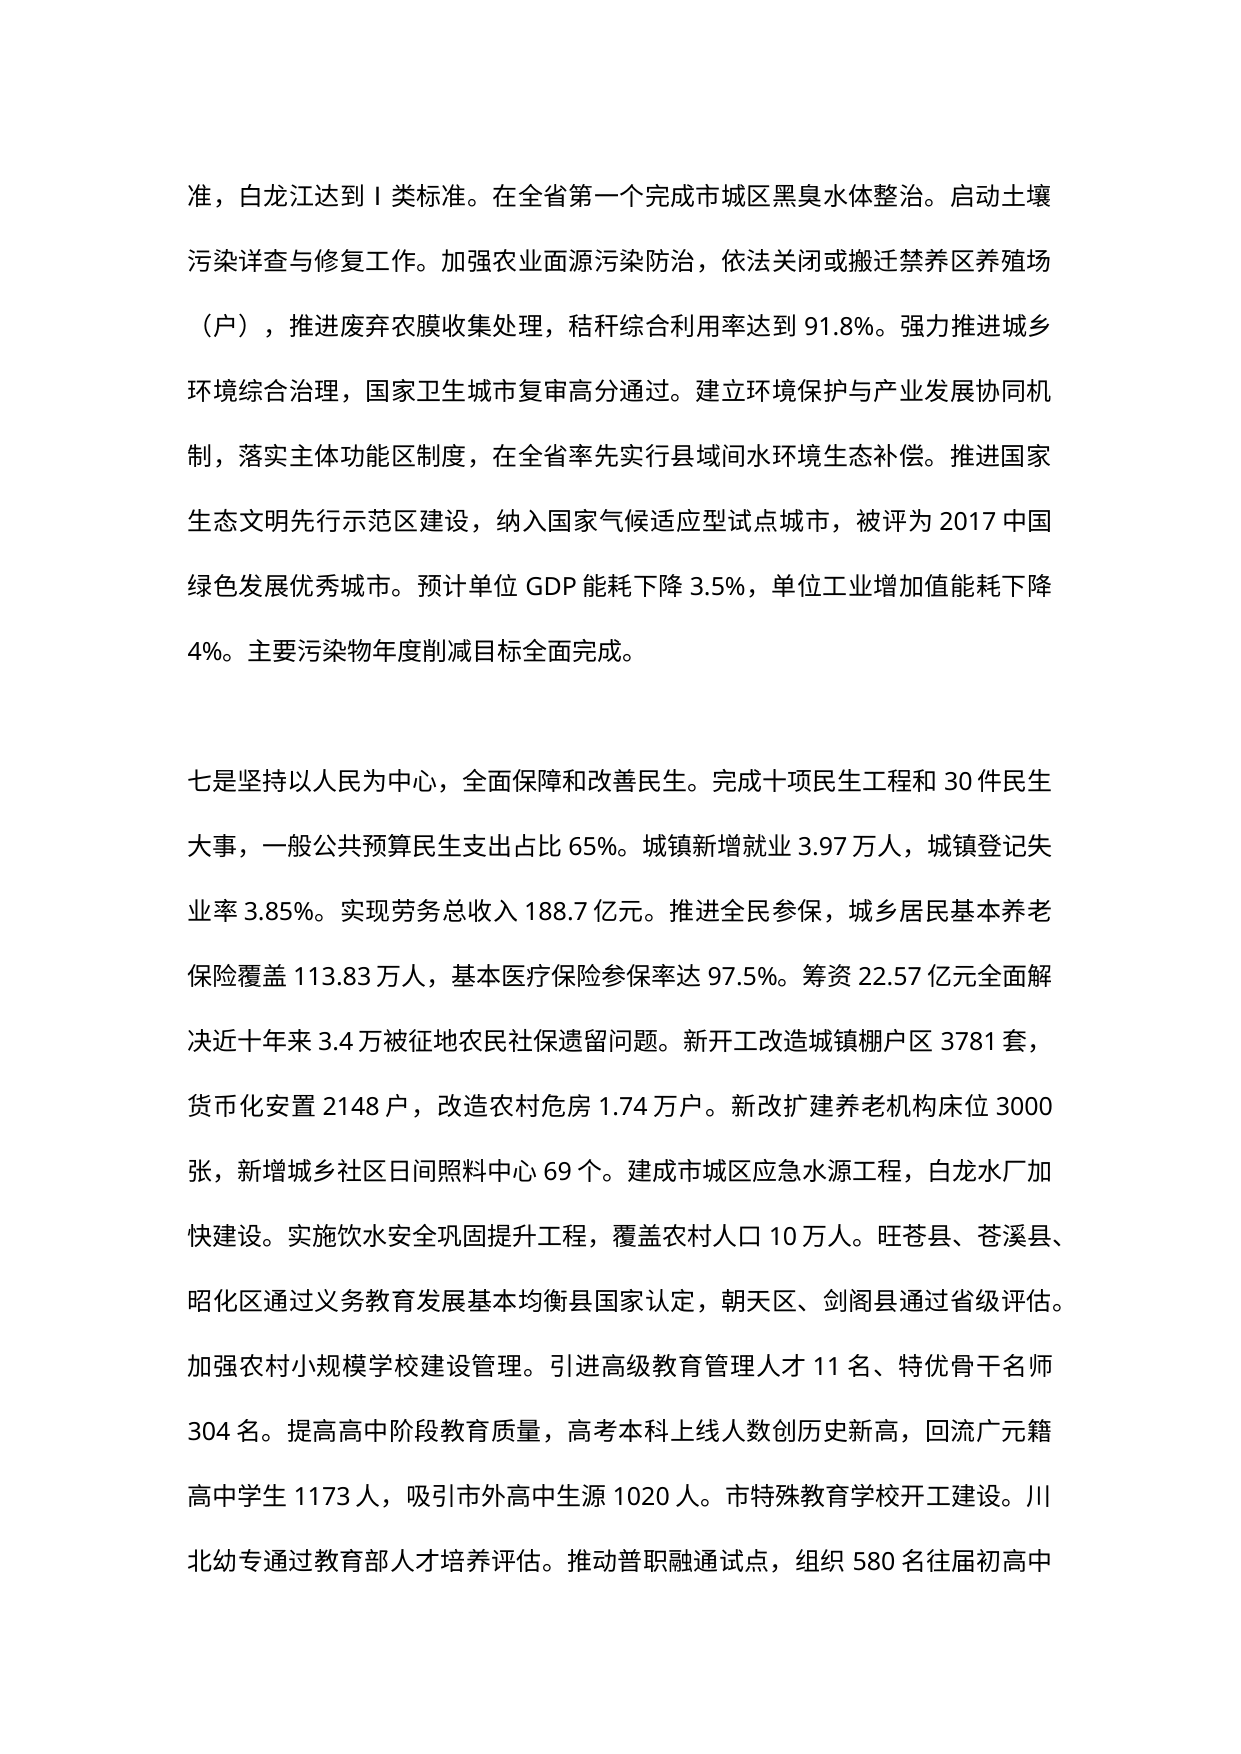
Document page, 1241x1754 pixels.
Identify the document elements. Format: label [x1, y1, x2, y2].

text [187, 162, 1053, 682]
text [187, 747, 1053, 1592]
